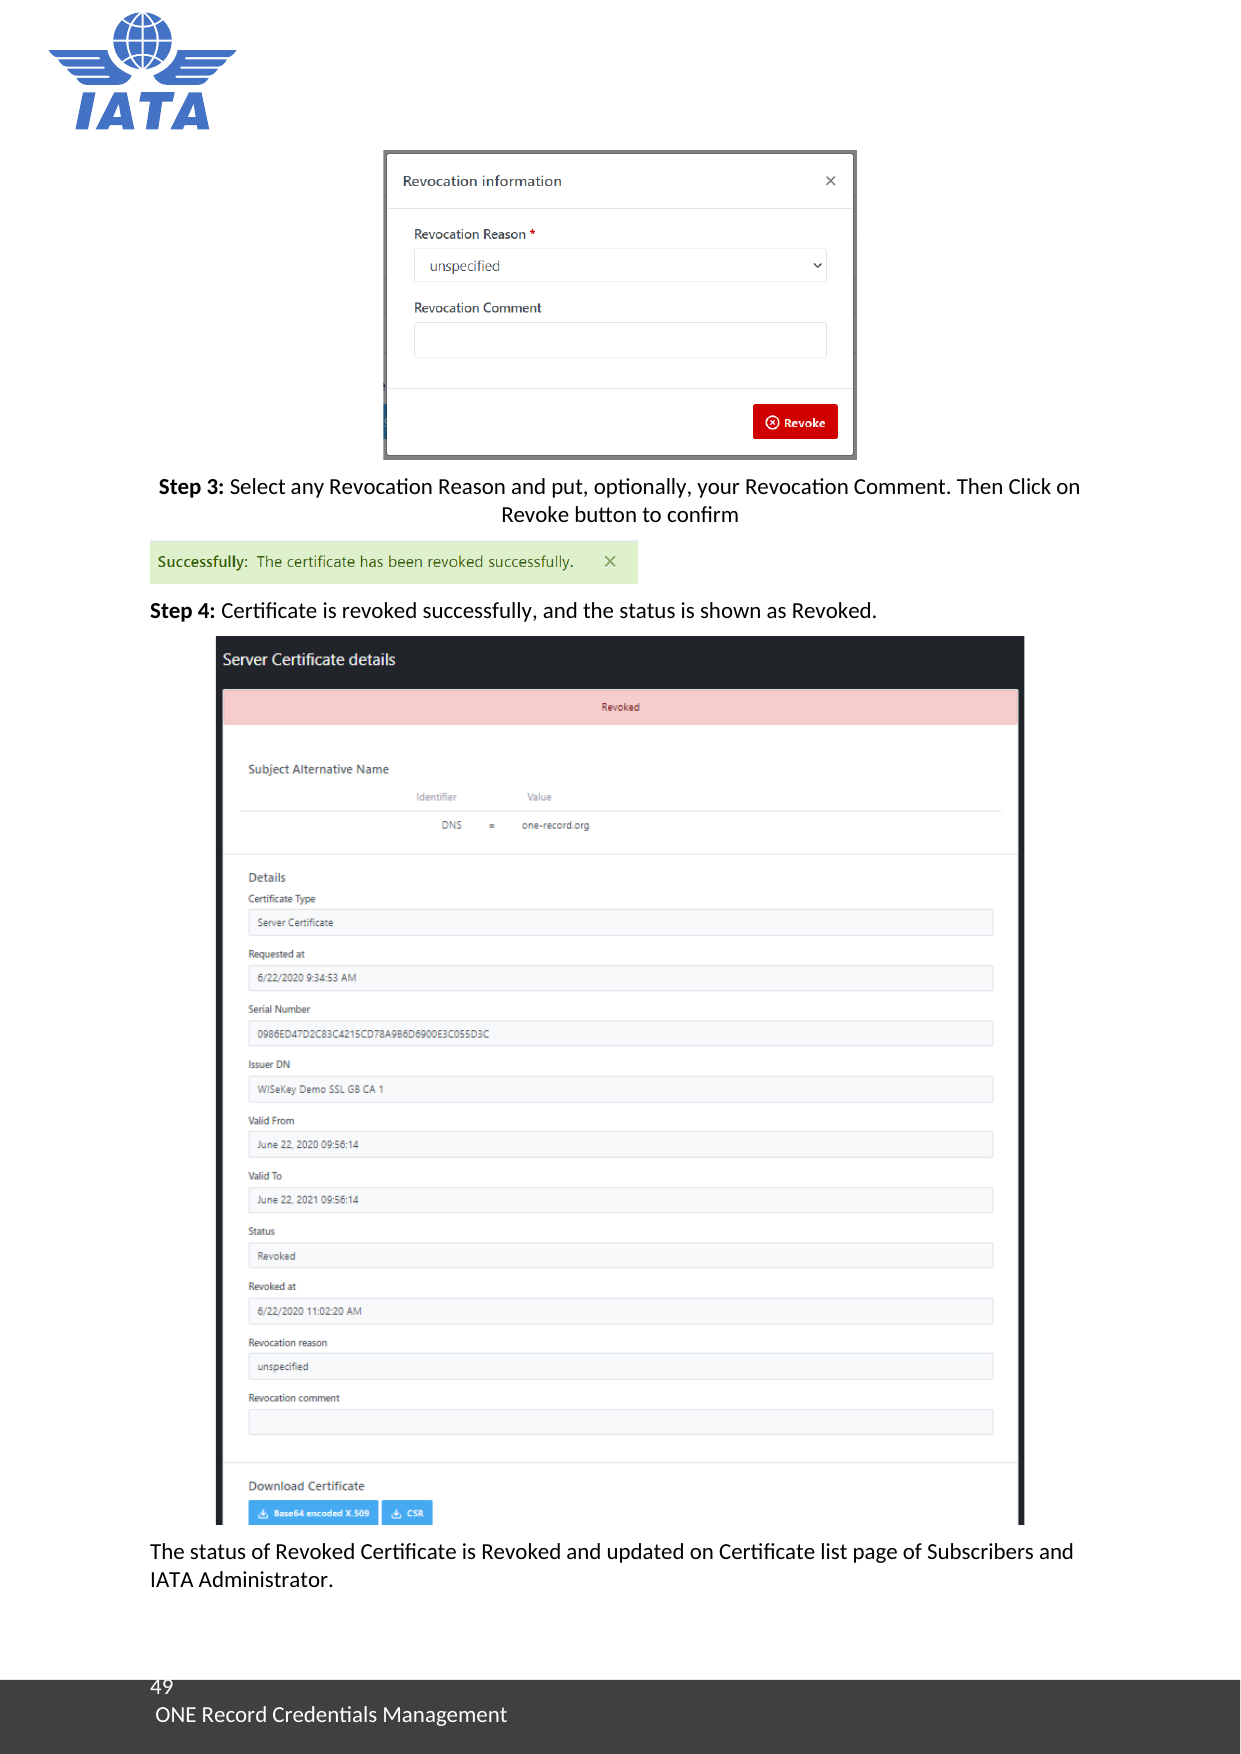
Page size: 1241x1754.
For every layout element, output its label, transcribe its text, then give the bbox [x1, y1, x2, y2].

text Step 3: Select any Revocation Reason and put, optionally, your Revocation Comment. Then Click on Revoke button to confirm [150, 472, 1090, 528]
picture [215, 636, 1025, 1525]
picture [150, 540, 639, 584]
text Step 4: Certificate is revoked successfully, and the status is shown as Revoked. [150, 596, 1090, 624]
text The status of Revoked Certificate is Revoked and updated on Certificate list page of Subscribers and IATA Administrator. [150, 1537, 1090, 1593]
picture [383, 150, 857, 460]
